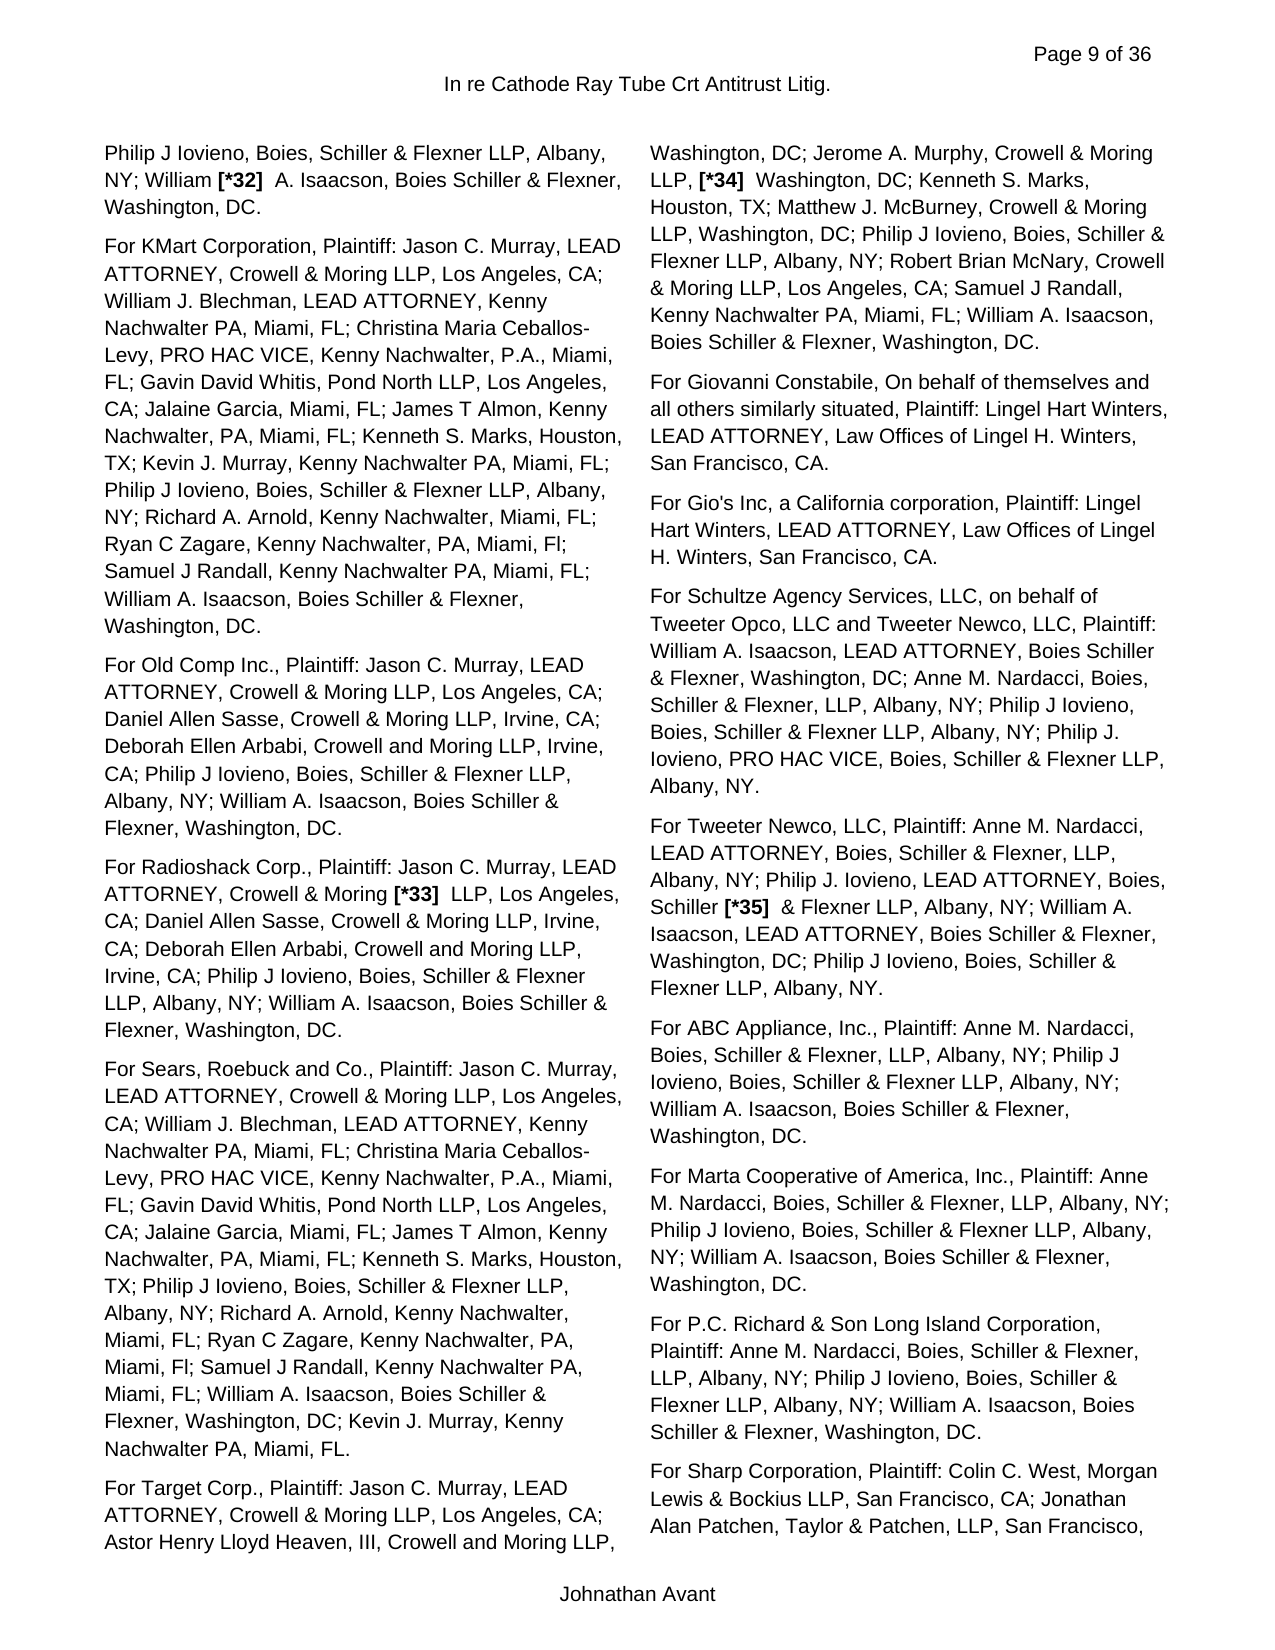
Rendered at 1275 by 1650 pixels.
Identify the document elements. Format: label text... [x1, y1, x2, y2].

text For Marta Cooperative of America, Inc., Plaintiff: Anne M. Nardacci, Boies, Schiller & Flexner, LLP, Albany, NY; Philip J Iovieno, Boies, Schiller & Flexner LLP, Albany, NY; William A. Isaacson, Boies Schiller & Flexner, Washington, DC. [650, 1160, 1171, 1296]
text For Target Corp., Plaintiff: Jason C. Murray, LEAD ATTORNEY, Crowell & Moring LLP, Los Angeles, CA; Astor Henry Lloyd Heaven, III, Crowell and Moring LLP, Washington, DC; Jerome A. Murphy, Crowell & Moring LLP, [*34] Washington, DC; Kenneth S. Marks, Houston, TX; Matthew J. McBurney, Crowell & Moring LLP, Washington, DC; Philip J Iovieno, Boies, Schiller & Flexner LLP, Albany, NY; Robert Brian McNary, Crowell & Moring LLP, Los Angeles, CA; Samuel J Randall, Kenny Nachwalter PA, Miami, FL; William A. Isaacson, Boies Schiller & Flexner, Washington, DC. [650, 137, 1171, 354]
text For P.C. Richard & Son Long Island Corporation, Plaintiff: Anne M. Nardacci, Boies, Schiller & Flexner, LLP, Albany, NY; Philip J Iovieno, Boies, Schiller & Flexner LLP, Albany, NY; William A. Isaacson, Boies Schiller & Flexner, Washington, DC. [650, 1308, 1171, 1444]
text For Radioshack Corp., Plaintiff: Jason C. Murray, LEAD ATTORNEY, Crowell & Moring [*33] LLP, Los Angeles, CA; Daniel Allen Sasse, Crowell & Moring LLP, Irvine, CA; Deborah Ellen Arbabi, Crowell and Moring LLP, Irvine, CA; Philip J Iovieno, Boies, Schiller & Flexner LLP, Albany, NY; William A. Isaacson, Boies Schiller & Flexner, Washington, DC. [104, 852, 625, 1042]
text For KMart Corporation, Plaintiff: Jason C. Murray, LEAD ATTORNEY, Crowell & Moring LLP, Los Angeles, CA; William J. Blechman, LEAD ATTORNEY, Kenny Nachwalter PA, Miami, FL; Christina Maria Ceballos-Levy, PRO HAC VICE, Kenny Nachwalter, P.A., Miami, FL; Gavin David Whitis, Pond North LLP, Los Angeles, CA; Jalaine Garcia, Miami, FL; James T Almon, Kenny Nachwalter, PA, Miami, FL; Kenneth S. Marks, Houston, TX; Kevin J. Murray, Kenny Nachwalter PA, Miami, FL; Philip J Iovieno, Boies, Schiller & Flexner LLP, Albany, NY; Richard A. Arnold, Kenny Nachwalter, Miami, FL; Ryan C Zagare, Kenny Nachwalter, PA, Miami, Fl; Samuel J Randall, Kenny Nachwalter PA, Miami, FL; William A. Isaacson, Boies Schiller & Flexner, Washington, DC. [104, 231, 625, 637]
text For Schultze Agency Services, LLC, on behalf of Tweeter Opco, LLC and Tweeter Newco, LLC, Plaintiff: William A. Isaacson, LEAD ATTORNEY, Boies Schiller & Flexner, Washington, DC; Anne M. Nardacci, Boies, Schiller & Flexner, LLP, Albany, NY; Philip J Iovieno, Boies, Schiller & Flexner LLP, Albany, NY; Philip J. Iovieno, PRO HAC VICE, Boies, Schiller & Flexner LLP, Albany, NY. [650, 581, 1171, 798]
text For Gio's Inc, a California corporation, Plaintiff: Lingel Hart Winters, LEAD ATTORNEY, Law Offices of Lingel H. Winters, San Francisco, CA. [650, 487, 1171, 569]
text For Giovanni Constabile, On behalf of themselves and all others similarly situated, Plaintiff: Lingel Hart Winters, LEAD ATTORNEY, Law Offices of Lingel H. Winters, San Francisco, CA. [650, 367, 1171, 475]
text For Sears, Roebuck and Co., Plaintiff: Jason C. Murray, LEAD ATTORNEY, Crowell & Moring LLP, Los Angeles, CA; William J. Blechman, LEAD ATTORNEY, Kenny Nachwalter PA, Miami, FL; Christina Maria Ceballos-Levy, PRO HAC VICE, Kenny Nachwalter, P.A., Miami, FL; Gavin David Whitis, Pond North LLP, Los Angeles, CA; Jalaine Garcia, Miami, FL; James T Almon, Kenny Nachwalter, PA, Miami, FL; Kenneth S. Marks, Houston, TX; Philip J Iovieno, Boies, Schiller & Flexner LLP, Albany, NY; Richard A. Arnold, Kenny Nachwalter, Miami, FL; Ryan C Zagare, Kenny Nachwalter, PA, Miami, Fl; Samuel J Randall, Kenny Nachwalter PA, Miami, FL; William A. Isaacson, Boies Schiller & Flexner, Washington, DC; Kevin J. Murray, Kenny Nachwalter PA, Miami, FL. [104, 1054, 625, 1460]
text For Old Comp Inc., Plaintiff: Jason C. Murray, LEAD ATTORNEY, Crowell & Moring LLP, Los Angeles, CA; Daniel Allen Sasse, Crowell & Moring LLP, Irvine, CA; Deborah Ellen Arbabi, Crowell and Moring LLP, Irvine, CA; Philip J Iovieno, Boies, Schiller & Flexner LLP, Albany, NY; William A. Isaacson, Boies Schiller & Flexner, Washington, DC. [104, 650, 625, 839]
text For Tweeter Newco, LLC, Plaintiff: Anne M. Nardacci, LEAD ATTORNEY, Boies, Schiller & Flexner, LLP, Albany, NY; Philip J. Iovieno, LEAD ATTORNEY, Boies, Schiller [*35] & Flexner LLP, Albany, NY; William A. Isaacson, LEAD ATTORNEY, Boies Schiller & Flexner, Washington, DC; Philip J Iovieno, Boies, Schiller & Flexner LLP, Albany, NY. [650, 810, 1171, 1000]
text For ABC Appliance, Inc., Plaintiff: Anne M. Nardacci, Boies, Schiller & Flexner, LLP, Albany, NY; Philip J Iovieno, Boies, Schiller & Flexner LLP, Albany, NY; William A. Isaacson, Boies Schiller & Flexner, Washington, DC. [650, 1012, 1171, 1148]
text For Target Corp., Plaintiff: Jason C. Murray, LEAD ATTORNEY, Crowell & Moring LLP, Los Angeles, CA; Astor Henry Lloyd Heaven, III, Crowell and Moring LLP, Washington, DC; Jerome A. Murphy, Crowell & Moring LLP, [*34] Washington, DC; Kenneth S. Marks, Houston, TX; Matthew J. McBurney, Crowell & Moring LLP, Washington, DC; Philip J Iovieno, Boies, Schiller & Flexner LLP, Albany, NY; Robert Brian McNary, Crowell & Moring LLP, Los Angeles, CA; Samuel J Randall, Kenny Nachwalter PA, Miami, FL; William A. Isaacson, Boies Schiller & Flexner, Washington, DC. [104, 1473, 625, 1554]
